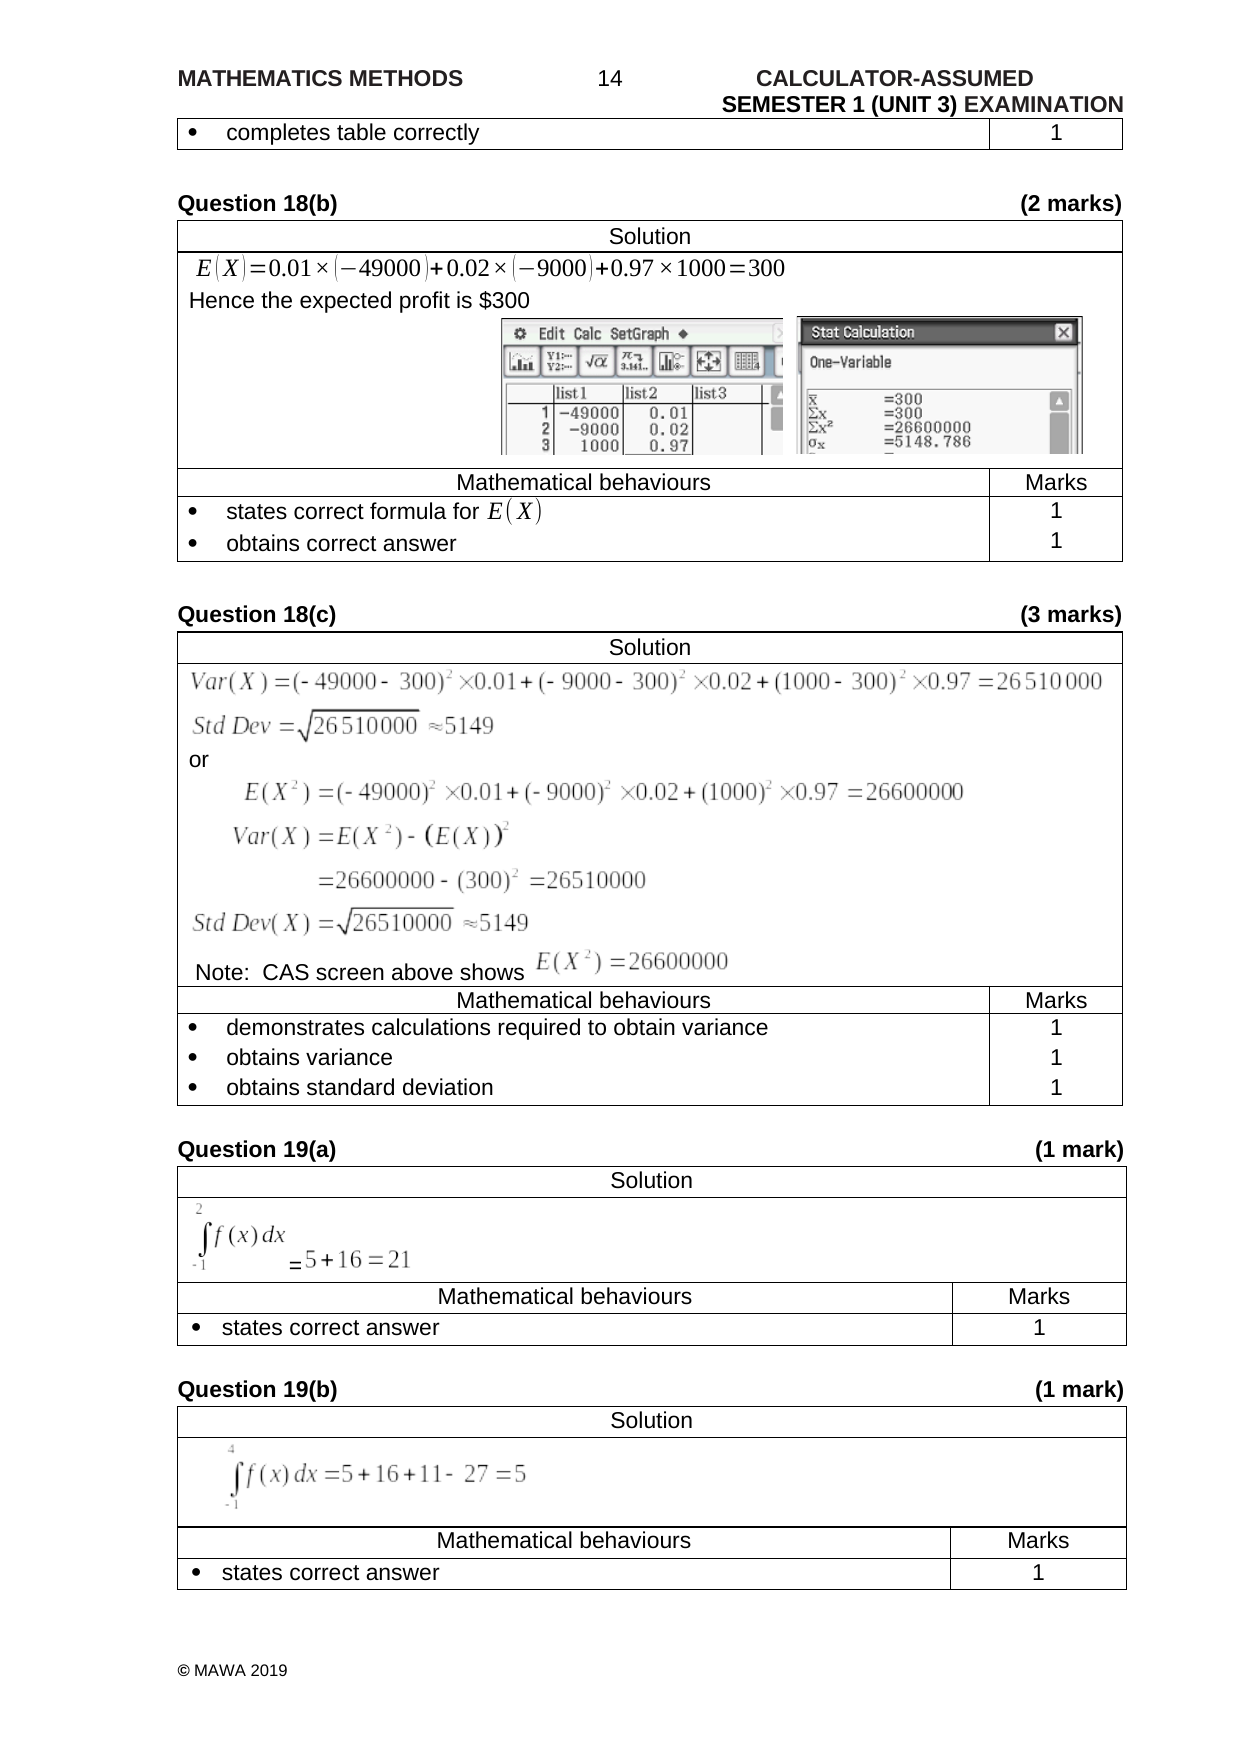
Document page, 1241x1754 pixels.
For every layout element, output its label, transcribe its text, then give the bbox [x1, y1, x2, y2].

table_cell states correct answer [178, 1314, 952, 1344]
table_header Solution [178, 1407, 1126, 1437]
table_cell 1 1 1 [990, 1014, 1122, 1104]
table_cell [178, 119, 989, 149]
table_cell Marks [990, 469, 1122, 496]
table_cell Mathematical behaviours [178, 1528, 950, 1558]
table_cell [178, 1438, 1126, 1526]
table_cell Mathematical behaviours [178, 1283, 952, 1313]
table_header Solution [178, 1167, 1126, 1197]
table_cell 1 [953, 1314, 1126, 1344]
table_cell Mathematical behaviours [178, 469, 989, 496]
picture [501, 318, 783, 455]
text Question 19(b) (1 mark) [177, 1376, 1122, 1402]
table_cell 1 1 1 [990, 119, 1122, 149]
picture [796, 316, 1083, 454]
table_cell Marks [990, 987, 1122, 1013]
table_cell Hence the expected profit is $300 [178, 253, 1122, 468]
text Question 18(b) (2 marks) [177, 190, 1122, 216]
table_cell demonstrates calculations required to obtain variance obtains variance obtains standard deviation [178, 1014, 989, 1104]
table_cell 1 [951, 1559, 1126, 1589]
table_cell 1 1 [990, 497, 1122, 561]
table_cell or Note: CAS screen above shows [178, 664, 1122, 986]
table_cell Marks [953, 1283, 1126, 1313]
text Question 18(c) (3 marks) [177, 601, 1122, 627]
table_cell states correct answer [178, 1559, 950, 1589]
text Question 19(a) (1 mark) [177, 1136, 1122, 1162]
table_cell states correct formula for obtains correct answer [178, 497, 989, 561]
table_header Solution [178, 221, 1122, 251]
table_cell Mathematical behaviours [178, 987, 989, 1013]
table_header Solution [178, 633, 1122, 663]
table_cell Marks [951, 1528, 1126, 1558]
table_cell = [178, 1198, 1126, 1282]
